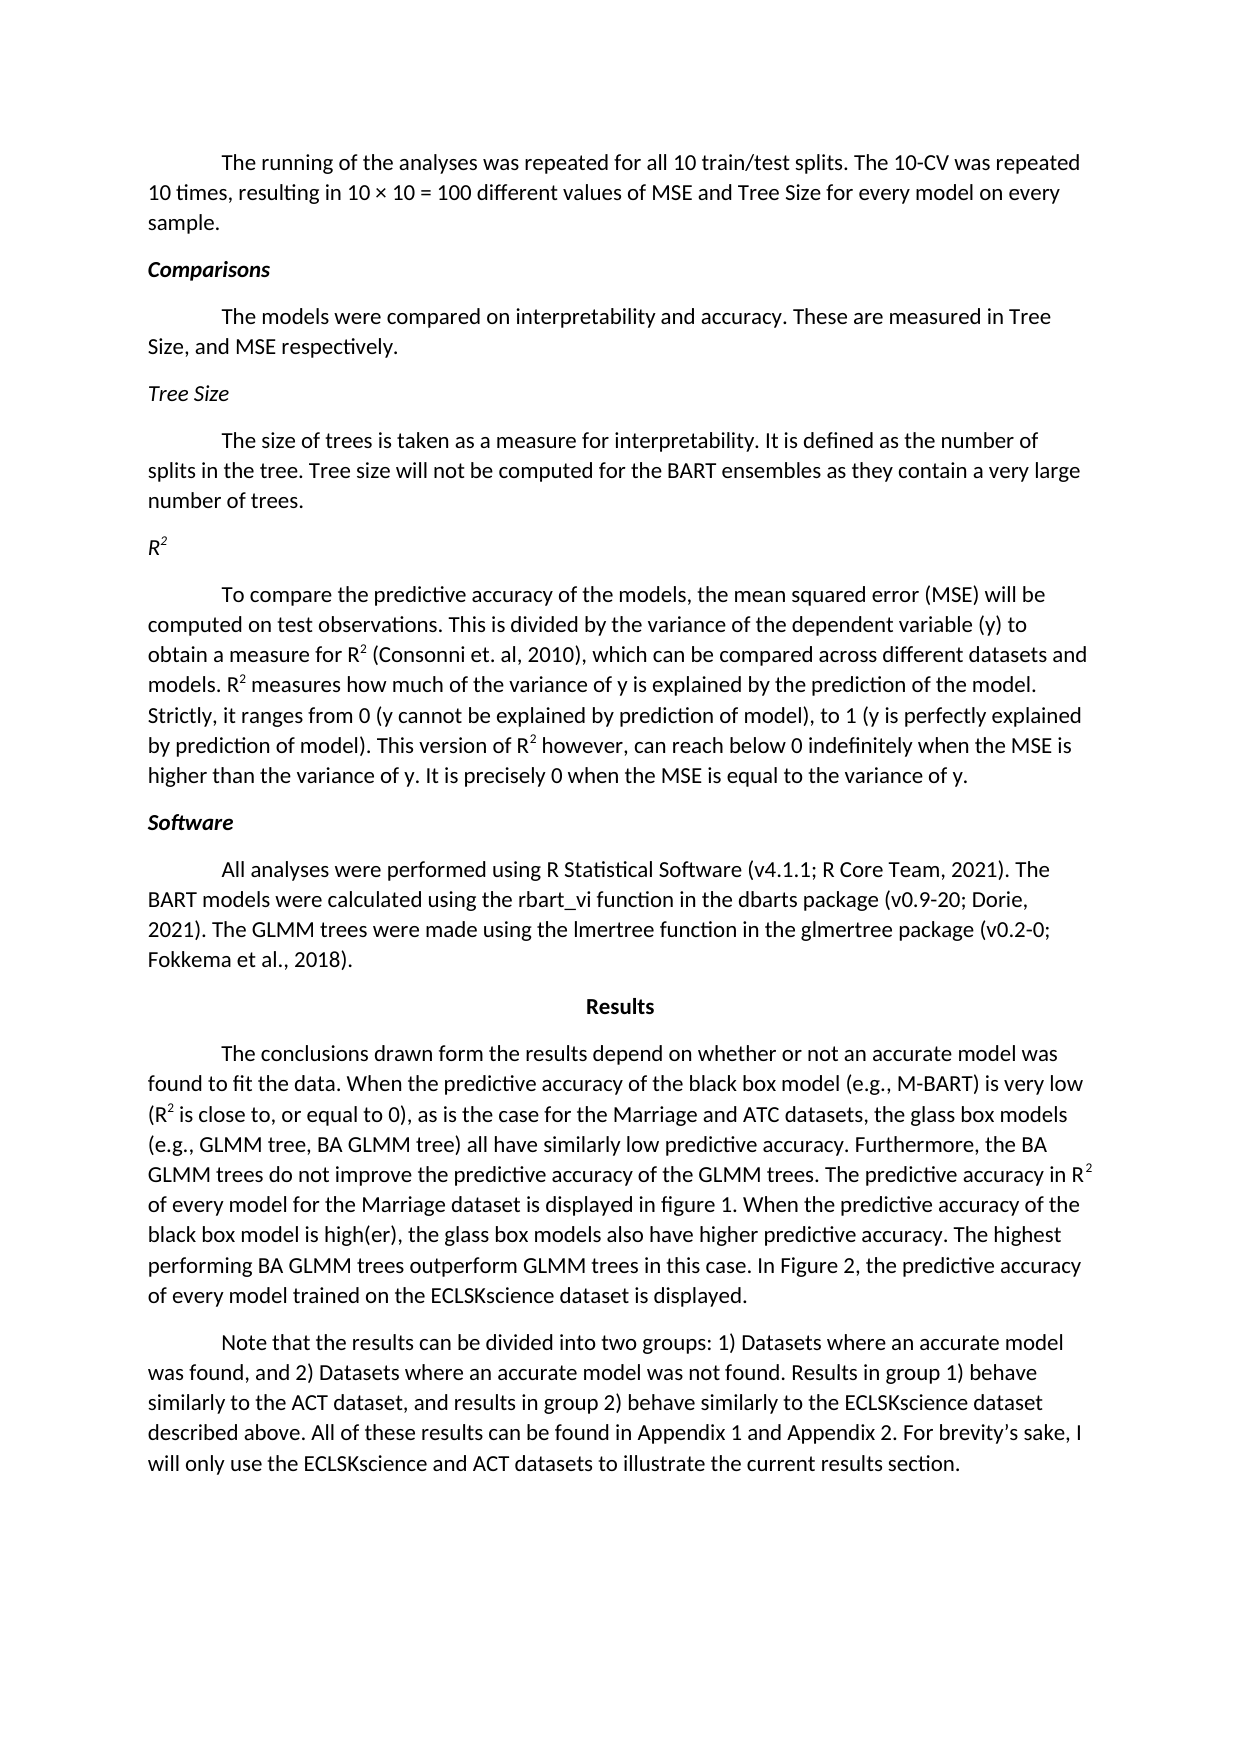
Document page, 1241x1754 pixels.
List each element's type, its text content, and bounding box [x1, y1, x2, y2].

text Note that the results can be divided into two groups: 1) Datasets where an accurate model was found, and 2) Datasets where an accurate model was not found. Results in group 1) behave similarly to the ACT dataset, and results in group 2) behave similarly to the ECLSKscience dataset described above. All of these results can be found in Appendix 1 and Appendix 2. For brevity’s sake, I will only use the ECLSKscience and ACT datasets to illustrate the current results section. [148, 1328, 1093, 1477]
text Software [148, 808, 1093, 836]
text R2 [148, 533, 1093, 561]
text Tree Size [148, 379, 1093, 407]
text The running of the analyses was repeated for all 10 train/test splits. The 10-CV was repeated 10 times, resulting in 10 × 10 = 100 different values of MSE and Tree Size for every model on every sample. [148, 148, 1093, 236]
text The size of trees is taken as a measure for interpretability. It is defined as the number of splits in the tree. Tree size will not be computed for the BART ensembles as they contain a very large number of trees. [148, 426, 1093, 514]
text Results [148, 992, 1093, 1020]
text All analyses were performed using R Statistical Software (v4.1.1; R Core Team, 2021). The BART models were calculated using the rbart_vi function in the dbarts package (v0.9-20; Dorie, 2021). The GLMM trees were made using the lmertree function in the glmertree package (v0.2-0; Fokkema et al., 2018). [148, 855, 1093, 973]
text The conclusions drawn form the results depend on whether or not an accurate model was found to fit the data. When the predictive accuracy of the black box model (e.g., M-BART) is very low (R2 is close to, or equal to 0), as is the case for the Marriage and ATC datasets, the glass box models (e.g., GLMM tree, BA GLMM tree) all have similarly low predictive accuracy. Furthermore, the BA GLMM trees do not improve the predictive accuracy of the GLMM trees. The predictive accuracy in R2 of every model for the Marriage dataset is displayed in figure 1. When the predictive accuracy of the black box model is high(er), the glass box models also have higher predictive accuracy. The highest performing BA GLMM trees outperform GLMM trees in this case. In Figure 2, the predictive accuracy of every model trained on the ECLSKscience dataset is displayed. [148, 1039, 1093, 1309]
text To compare the predictive accuracy of the models, the mean squared error (MSE) will be computed on test observations. This is divided by the variance of the dependent variable (y) to obtain a measure for R2 (Consonni et. al, 2010), which can be compared across different datasets and models. R2 measures how much of the variance of y is explained by the prediction of the model. Strictly, it ranges from 0 (y cannot be explained by prediction of model), to 1 (y is perfectly explained by prediction of model). This version of R2 however, can reach below 0 indefinitely when the MSE is higher than the variance of y. It is precisely 0 when the MSE is equal to the variance of y. [148, 580, 1093, 789]
text Comparisons [148, 255, 1093, 283]
text The models were compared on interpretability and accuracy. These are measured in Tree Size, and MSE respectively. [148, 302, 1093, 360]
